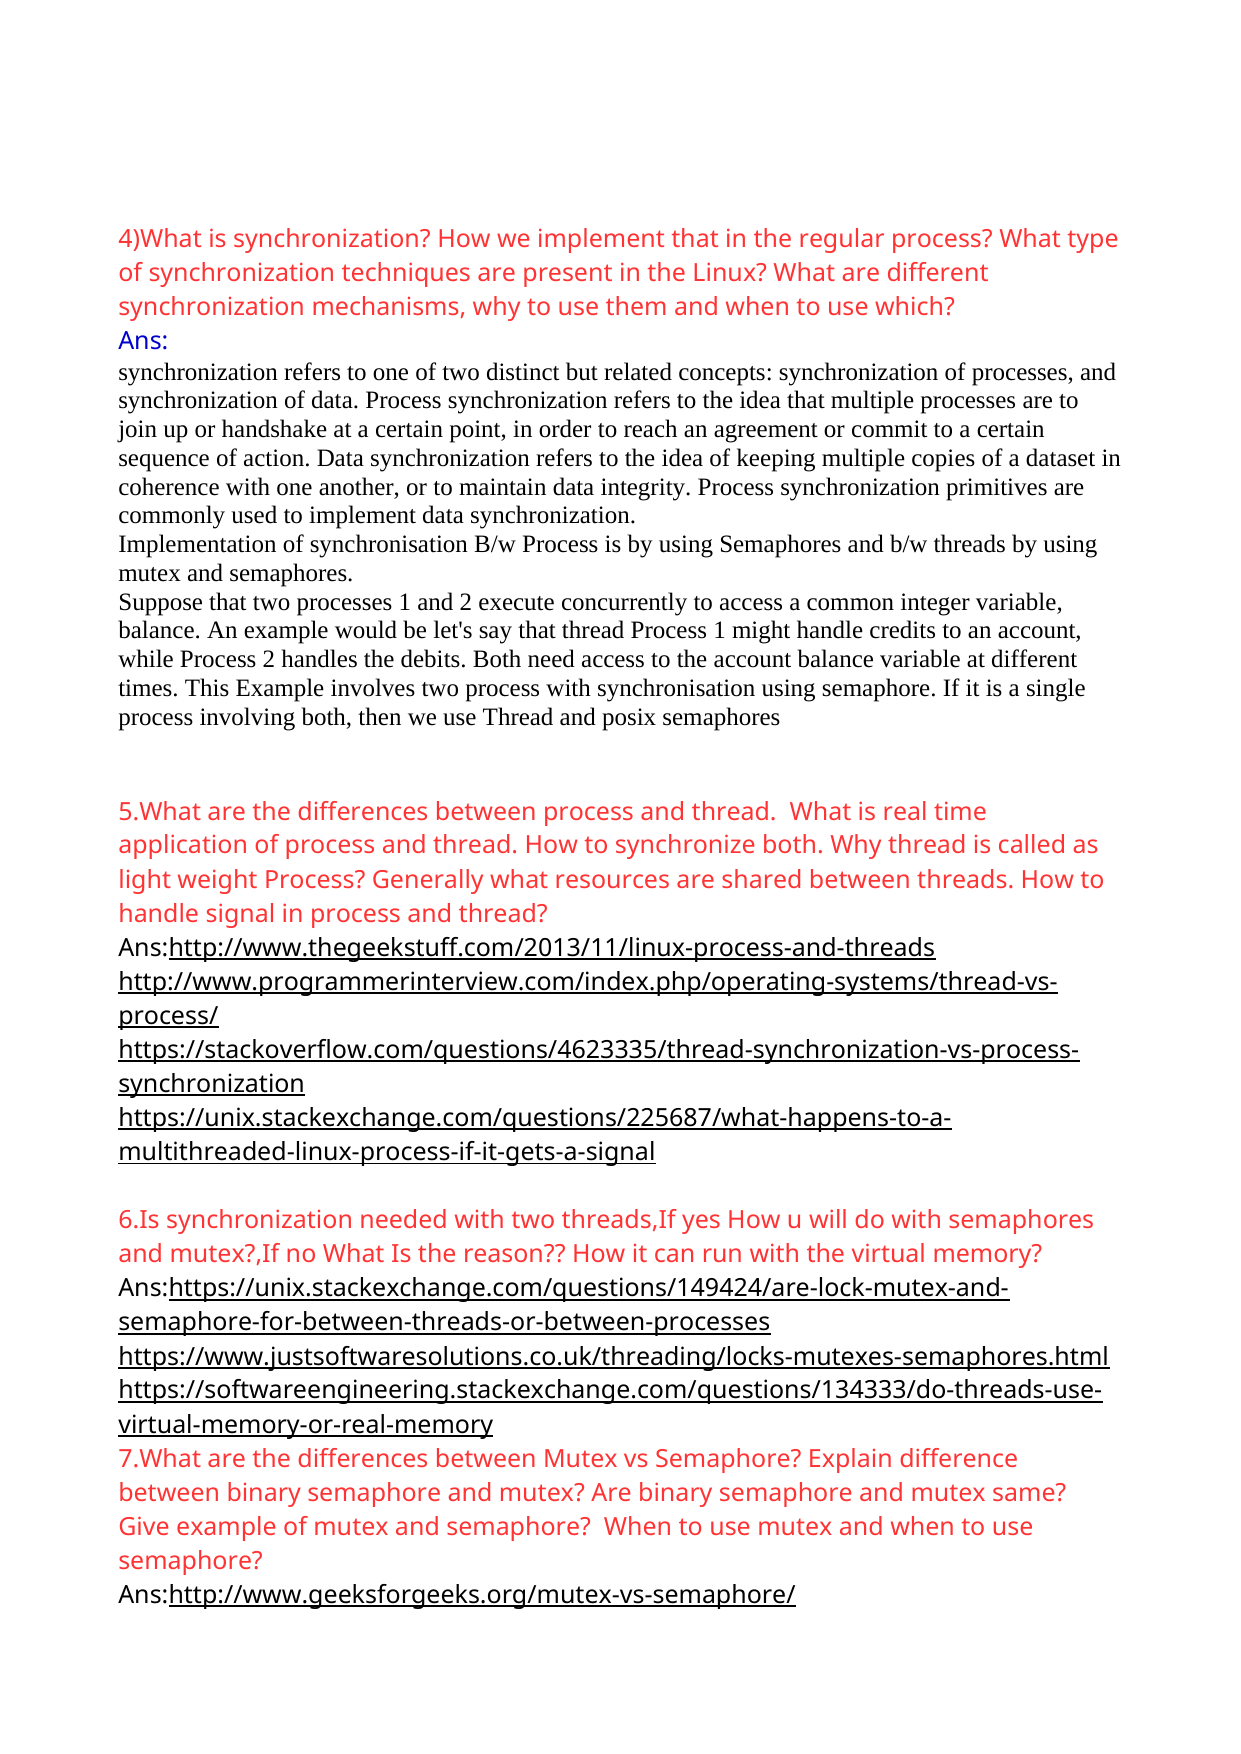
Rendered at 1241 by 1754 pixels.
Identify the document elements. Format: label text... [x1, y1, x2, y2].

text https://stackoverflow.com/questions/4623335/thread-synchronization-vs-process-synchronization [118, 1032, 1122, 1100]
text Ans:https://unix.stackexchange.com/questions/149424/are-lock-mutex-and-semaphore-for-between-threads-or-between-processes [118, 1270, 1122, 1338]
text https://unix.stackexchange.com/questions/225687/what-happens-to-a-multithreaded-linux-process-if-it-gets-a-signal [118, 1100, 1122, 1168]
text 5.What are the differences between process and thread. What is real time application of process and thread. How to synchronize both. Why thread is called as light weight Process? Generally what resources are shared between threads. How to handle signal in process and thread? [118, 793, 1122, 929]
text 4)What is synchronization? How we implement that in the regular process? What type of synchronization techniques are present in the Linux? What are different synchronization mechanisms, why to use them and when to use which? [118, 220, 1122, 322]
text 7.What are the differences between Mutex vs Semaphore? Explain difference between binary semaphore and mutex? Are binary semaphore and mutex same? Give example of mutex and semaphore? When to use mutex and when to use semaphore? [118, 1440, 1122, 1577]
text Suppose that two processes 1 and 2 execute concurrently to access a common integer variable, balance. An example would be let's say that thread Process 1 might handle credits to an account, while Process 2 handles the debits. Both need access to the account balance variable at different times. This Example involves two process with synchronisation using semaphore. If it is a single process involving both, then we use Thread and posix semaphores [118, 587, 1122, 730]
text Ans:http://www.geeksforgeeks.org/mutex-vs-semaphore/ [118, 1577, 1122, 1611]
text http://www.programmerinterview.com/index.php/operating-systems/thread-vs-process/ [118, 963, 1122, 1032]
text Ans: [118, 322, 1122, 357]
text https://www.justsoftwaresolutions.co.uk/threading/locks-mutexes-semaphores.html [118, 1338, 1122, 1372]
text 6.Is synchronization needed with two threads,If yes How u will do with semaphores and mutex?,If no What Is the reason?? How it can run with the virtual memory? [118, 1202, 1122, 1270]
text Ans:http://www.thegeekstuff.com/2013/11/linux-process-and-threads [118, 929, 1122, 963]
text synchronization refers to one of two distinct but related concepts: synchronization of processes, and synchronization of data. Process synchronization refers to the idea that multiple processes are to join up or handshake at a certain point, in order to reach an agreement or commit to a certain sequence of action. Data synchronization refers to the idea of keeping multiple copies of a dataset in coherence with one another, or to maintain data integrity. Process synchronization primitives are commonly used to implement data synchronization. [118, 357, 1122, 529]
text https://softwareengineering.stackexchange.com/questions/134333/do-threads-use-virtual-memory-or-real-memory [118, 1372, 1122, 1440]
text Implementation of synchronisation B/w Process is by using Semaphores and b/w threads by using mutex and semaphores. [118, 529, 1122, 587]
